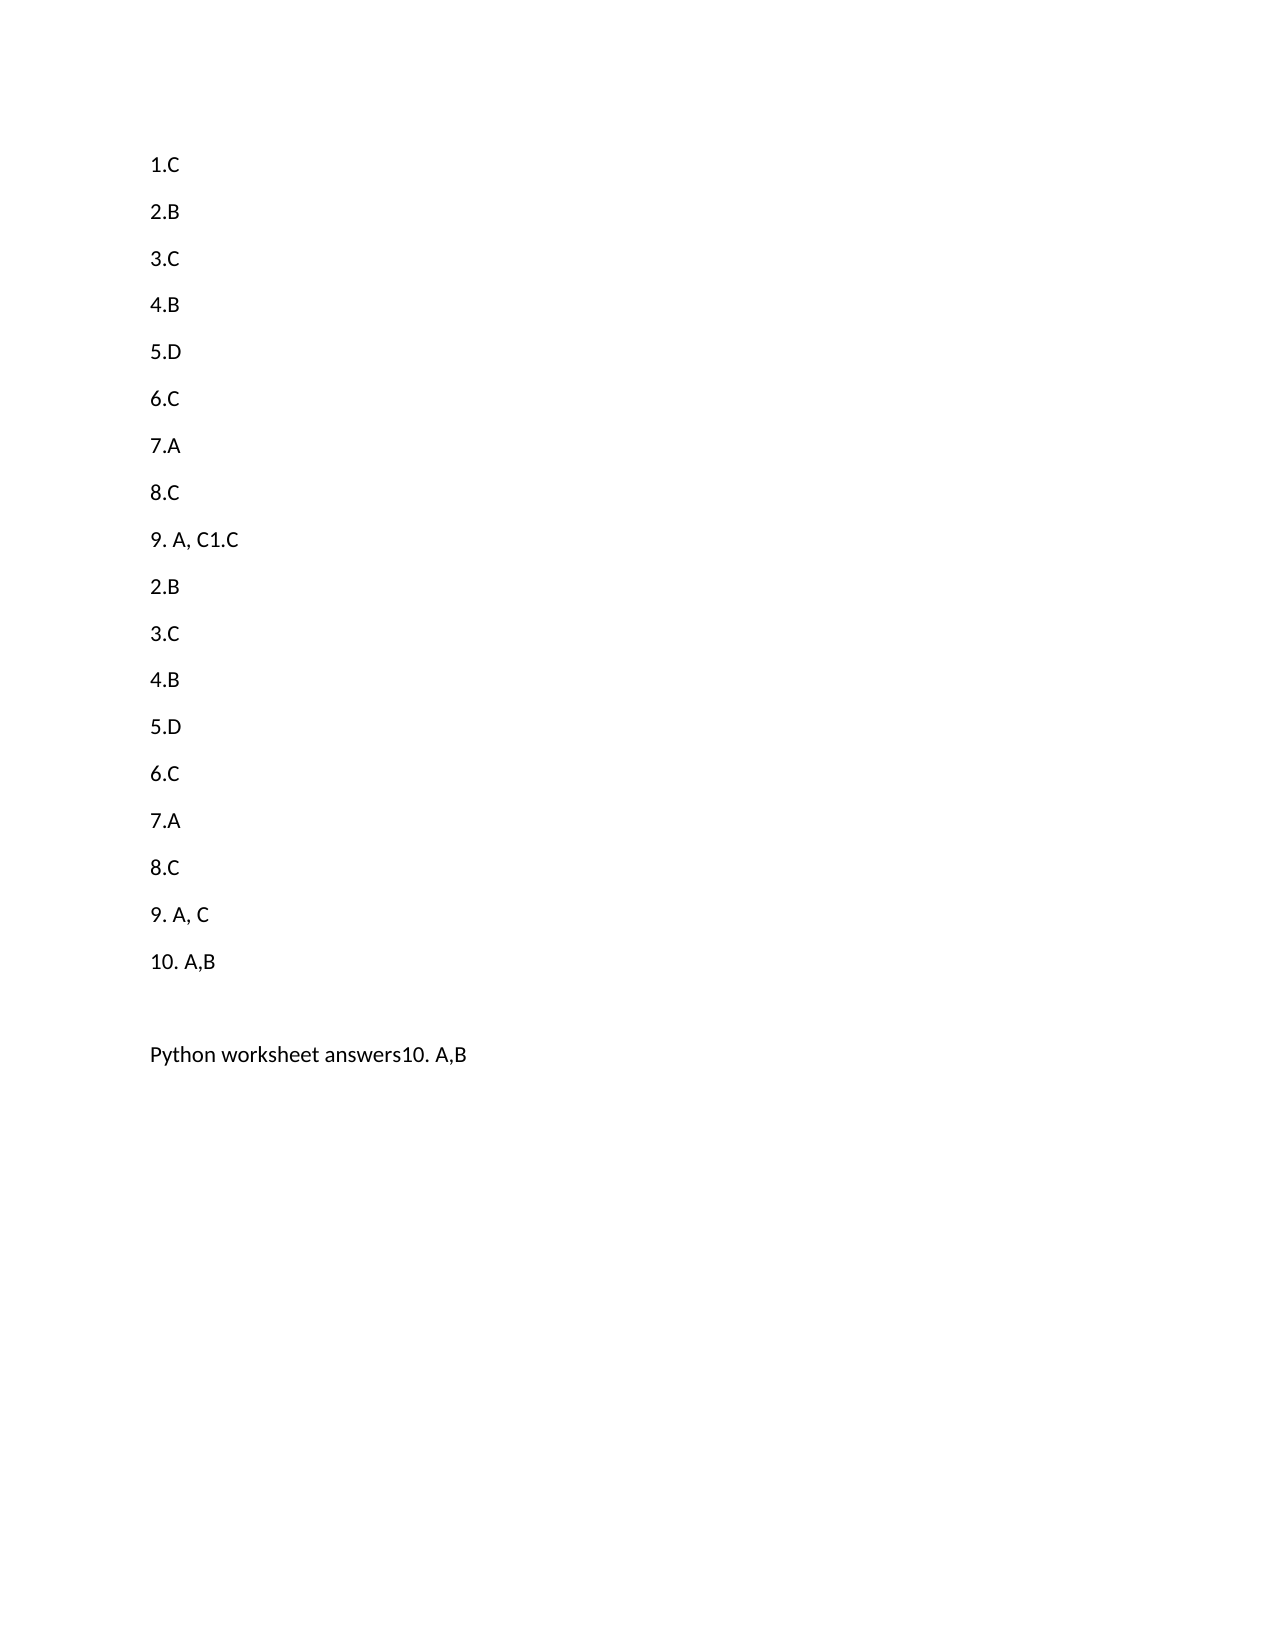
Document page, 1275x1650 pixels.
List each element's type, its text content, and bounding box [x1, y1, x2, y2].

text 9. A, C1.C [150, 525, 1125, 553]
text 8.C [150, 853, 1125, 881]
text 4.B [150, 666, 1125, 694]
text 9. A, C [150, 900, 1125, 928]
text 6.C [150, 384, 1125, 412]
text 1.C [150, 150, 1125, 178]
text 5.D [150, 337, 1125, 366]
text 6.C [150, 759, 1125, 787]
text 5.D [150, 712, 1125, 741]
text 8.C [150, 478, 1125, 506]
text 3.C [150, 244, 1125, 272]
text Python worksheet answers10. A,B [150, 1041, 1125, 1069]
text 2.B [150, 197, 1125, 225]
text 2.B [150, 572, 1125, 600]
text 3.C [150, 619, 1125, 647]
text 7.A [150, 806, 1125, 834]
text 7.A [150, 431, 1125, 459]
text 4.B [150, 291, 1125, 319]
text 10. A,B [150, 947, 1125, 975]
